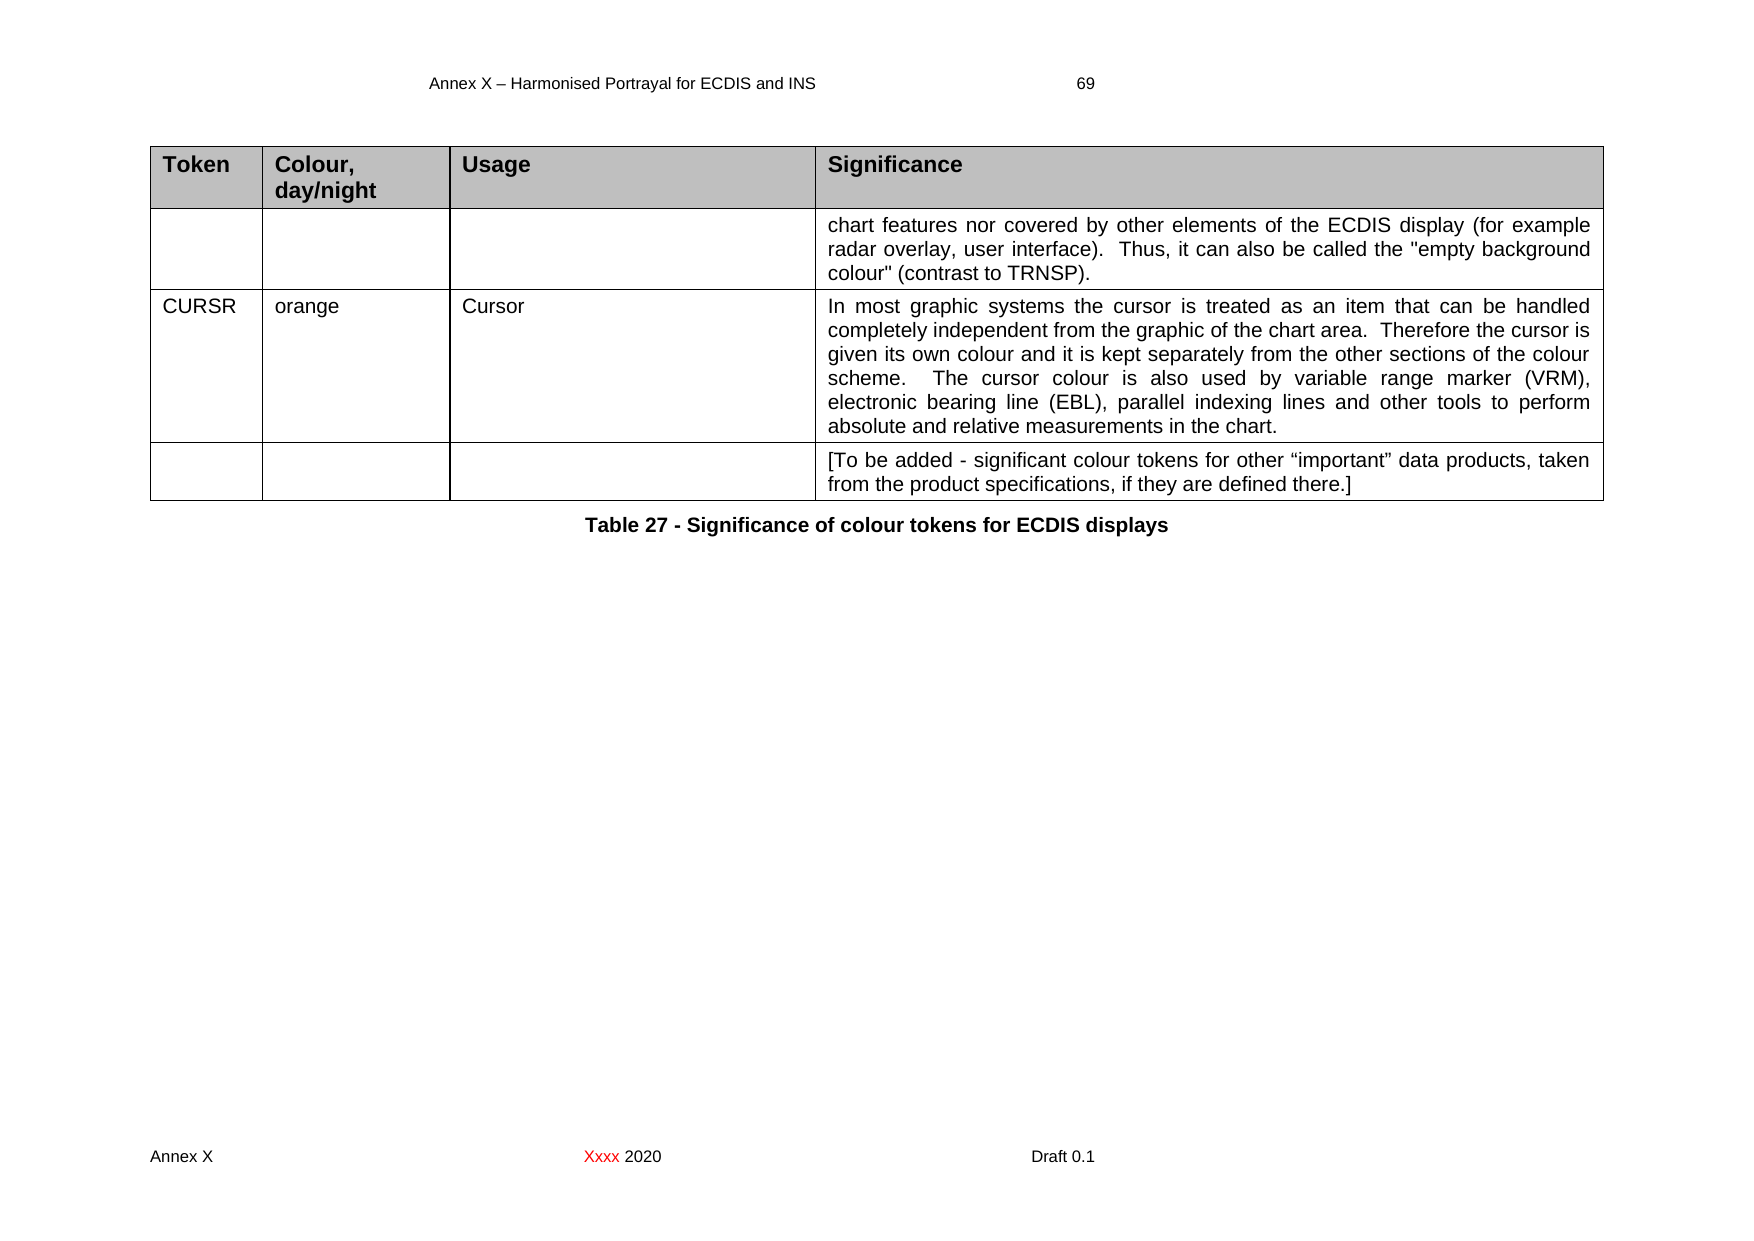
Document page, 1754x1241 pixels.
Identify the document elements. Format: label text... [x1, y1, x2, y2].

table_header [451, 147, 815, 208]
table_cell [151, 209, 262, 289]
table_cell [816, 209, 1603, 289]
text Table - Significance of colour tokens for ECDIS displays [150, 513, 1604, 537]
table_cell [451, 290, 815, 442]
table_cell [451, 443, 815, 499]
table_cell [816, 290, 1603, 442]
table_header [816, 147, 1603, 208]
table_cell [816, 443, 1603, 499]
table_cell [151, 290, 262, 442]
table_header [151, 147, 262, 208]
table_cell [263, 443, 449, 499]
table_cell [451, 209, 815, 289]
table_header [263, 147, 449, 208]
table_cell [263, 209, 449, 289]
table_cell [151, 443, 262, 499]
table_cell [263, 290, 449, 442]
